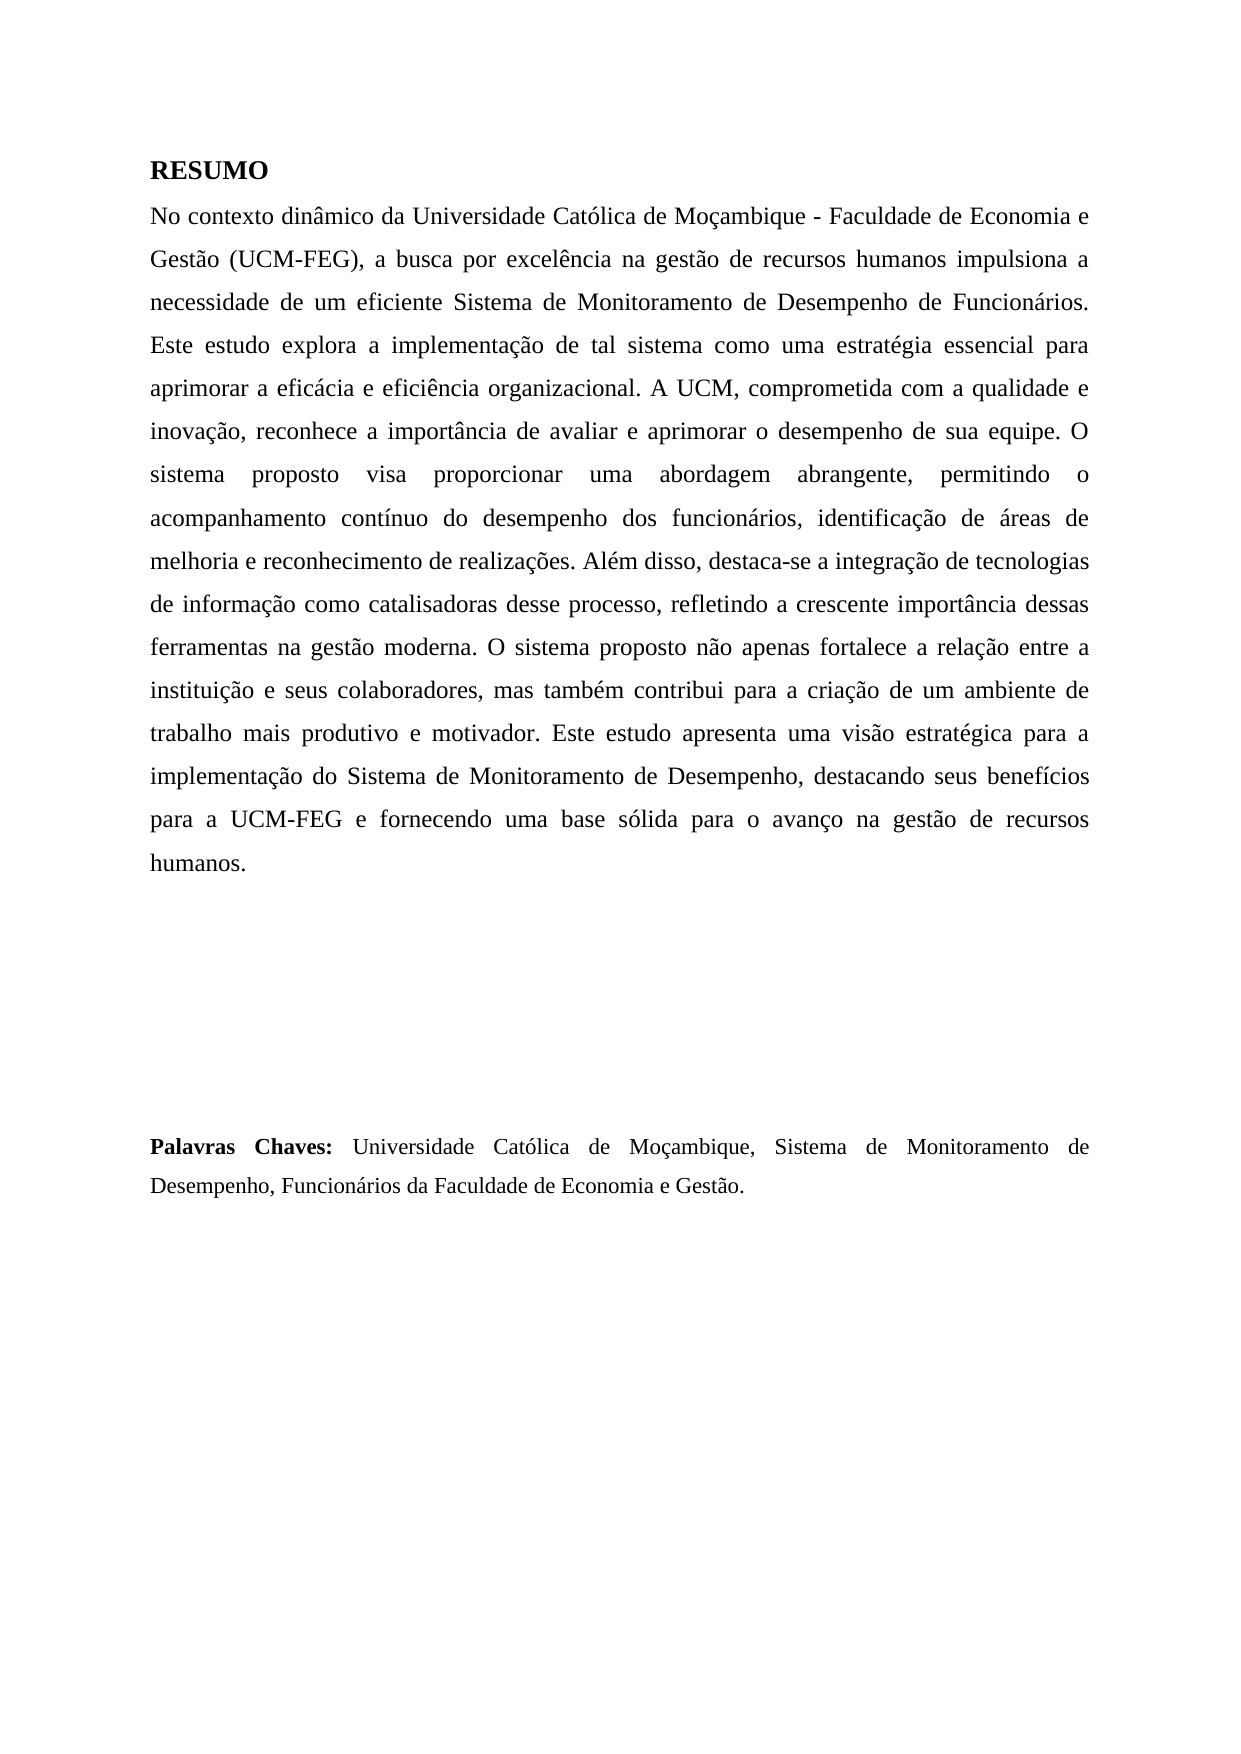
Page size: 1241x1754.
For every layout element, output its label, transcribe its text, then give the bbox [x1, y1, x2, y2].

subtitle RESUMO [150, 154, 1090, 185]
text Palavras Chaves: Universidade Católica de Moçambique, Sistema de Monitoramento de Desempenho, Funcionários da Faculdade de Economia e Gestão. [150, 1133, 1090, 1199]
text No contexto dinâmico da Universidade Católica de Moçambique - Faculdade de Economia e Gestão (UCM-FEG), a busca por excelência na gestão de recursos humanos impulsiona a necessidade de um eficiente Sistema de Monitoramento de Desempenho de Funcionários. Este estudo explora a implementação de tal sistema como uma estratégia essencial para aprimorar a eficácia e eficiência organizacional. A UCM, comprometida com a qualidade e inovação, reconhece a importância de avaliar e aprimorar o desempenho de sua equipe. O sistema proposto visa proporcionar uma abordagem abrangente, permitindo o acompanhamento contínuo do desempenho dos funcionários, identificação de áreas de melhoria e reconhecimento de realizações. Além disso, destaca-se a integração de tecnologias de informação como catalisadoras desse processo, refletindo a crescente importância dessas ferramentas na gestão moderna. O sistema proposto não apenas fortalece a relação entre a instituição e seus colaboradores, mas também contribui para a criação de um ambiente de trabalho mais produtivo e motivador. Este estudo apresenta uma visão estratégica para a implementação do Sistema de Monitoramento de Desempenho, destacando seus benefícios para a UCM-FEG e fornecendo uma base sólida para o avanço na gestão de recursos humanos. [150, 201, 1090, 876]
